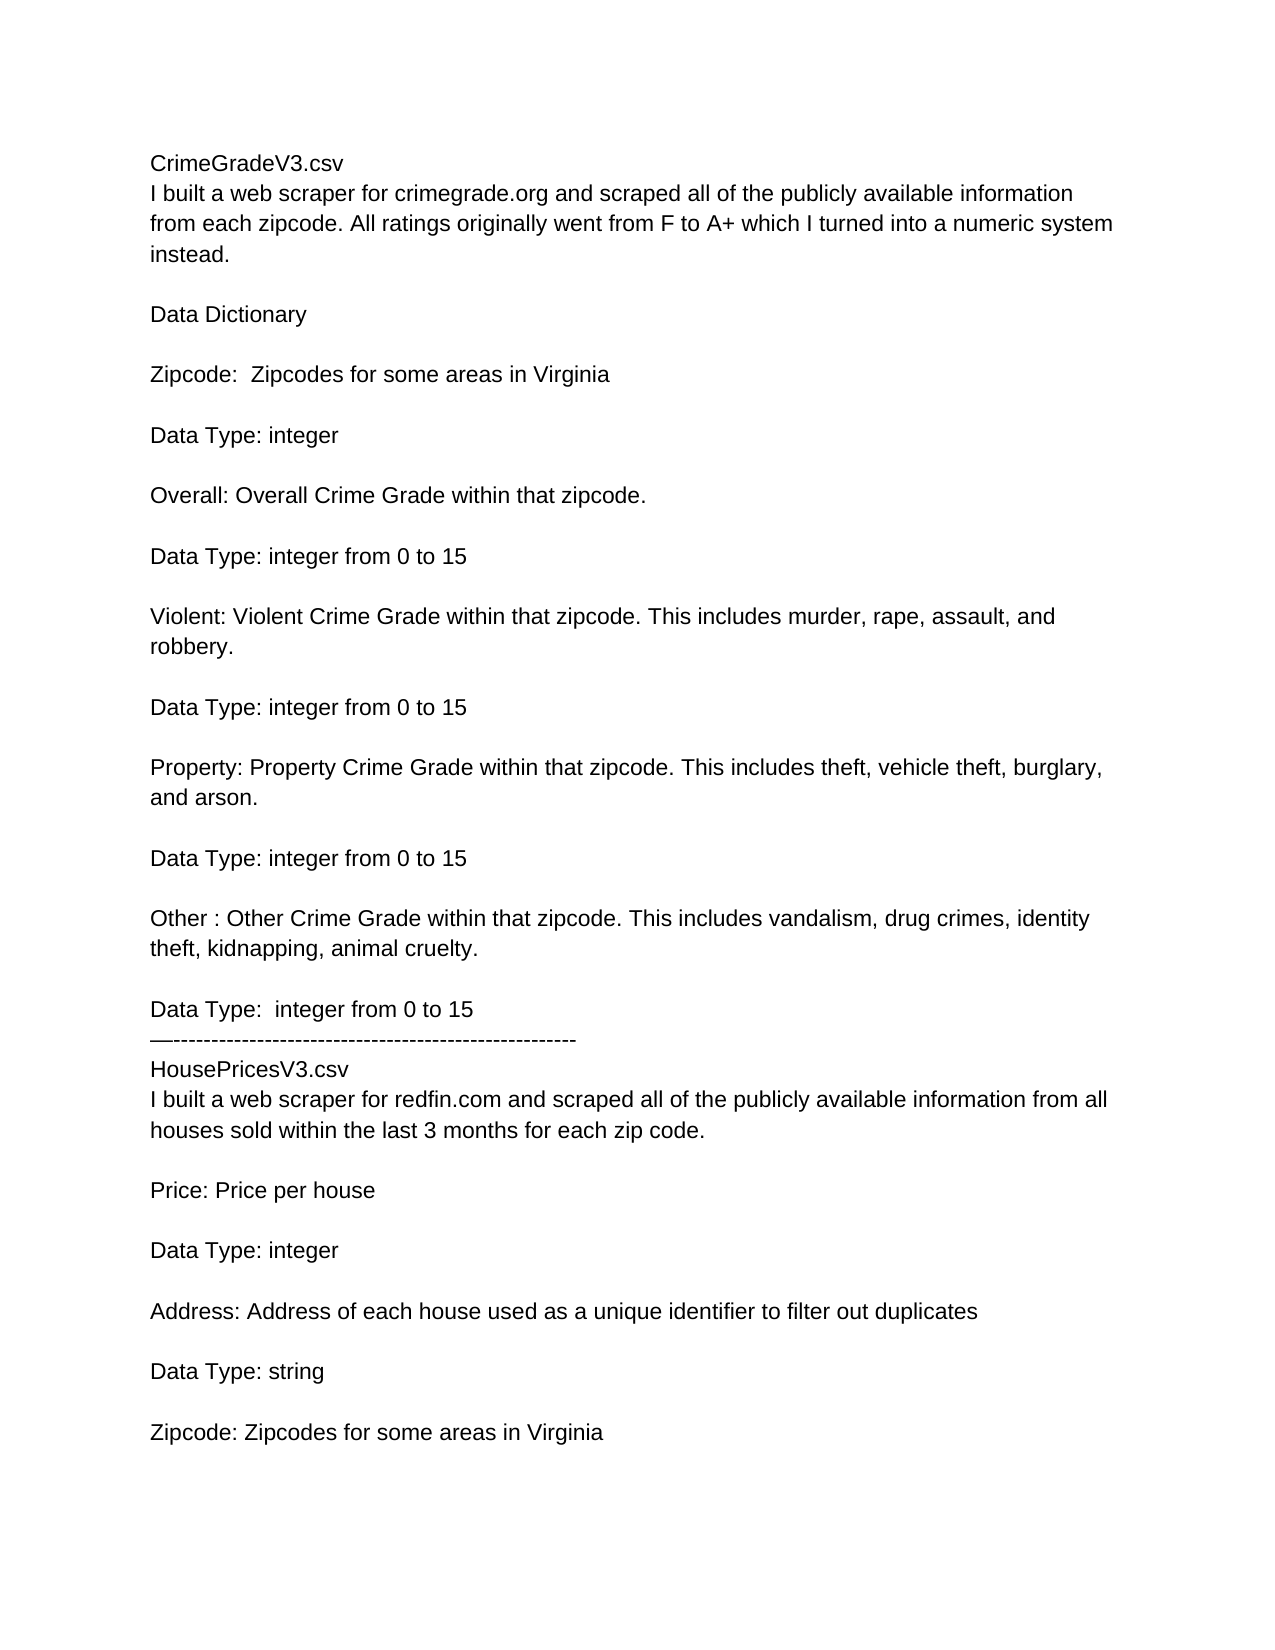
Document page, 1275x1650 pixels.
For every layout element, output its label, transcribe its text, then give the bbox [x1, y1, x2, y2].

text Data Type: integer [150, 1237, 1125, 1264]
text Data Dictionary [150, 301, 1125, 327]
text Property: Property Crime Grade within that zipcode. This includes theft, vehicle theft, burglary, and arson. [150, 754, 1125, 811]
text Data Type: string [150, 1358, 1125, 1385]
text Data Type: integer from 0 to 15 [150, 543, 1125, 569]
text Data Type: integer from 0 to 15 [150, 996, 1125, 1022]
text Violent: Violent Crime Grade within that zipcode. This includes murder, rape, assault, and robbery. [150, 603, 1125, 660]
text Data Type: integer [150, 422, 1125, 448]
text I built a web scraper for redfin.com and scraped all of the publicly available information from all houses sold within the last 3 months for each zip code. [150, 1086, 1125, 1143]
text Other : Other Crime Grade within that zipcode. This includes vandalism, drug crimes, identity theft, kidnapping, animal cruelty. [150, 905, 1125, 962]
text Zipcode: Zipcodes for some areas in Virginia [150, 361, 1125, 388]
text Data Type: integer from 0 to 15 [150, 845, 1125, 871]
text Zipcode: Zipcodes for some areas in Virginia [150, 1419, 1125, 1445]
text —----------------------------------------------------- [150, 1026, 1125, 1052]
text CrimeGradeV3.csv [150, 150, 1125, 176]
text Data Type: integer from 0 to 15 [150, 694, 1125, 720]
text Address: Address of each house used as a unique identifier to filter out duplicates [150, 1298, 1125, 1324]
text HousePricesV3.csv [150, 1056, 1125, 1083]
text I built a web scraper for crimegrade.org and scraped all of the publicly available information from each zipcode. All ratings originally went from F to A+ which I turned into a numeric system instead. [150, 180, 1125, 267]
text Overall: Overall Crime Grade within that zipcode. [150, 482, 1125, 509]
text Price: Price per house [150, 1177, 1125, 1203]
